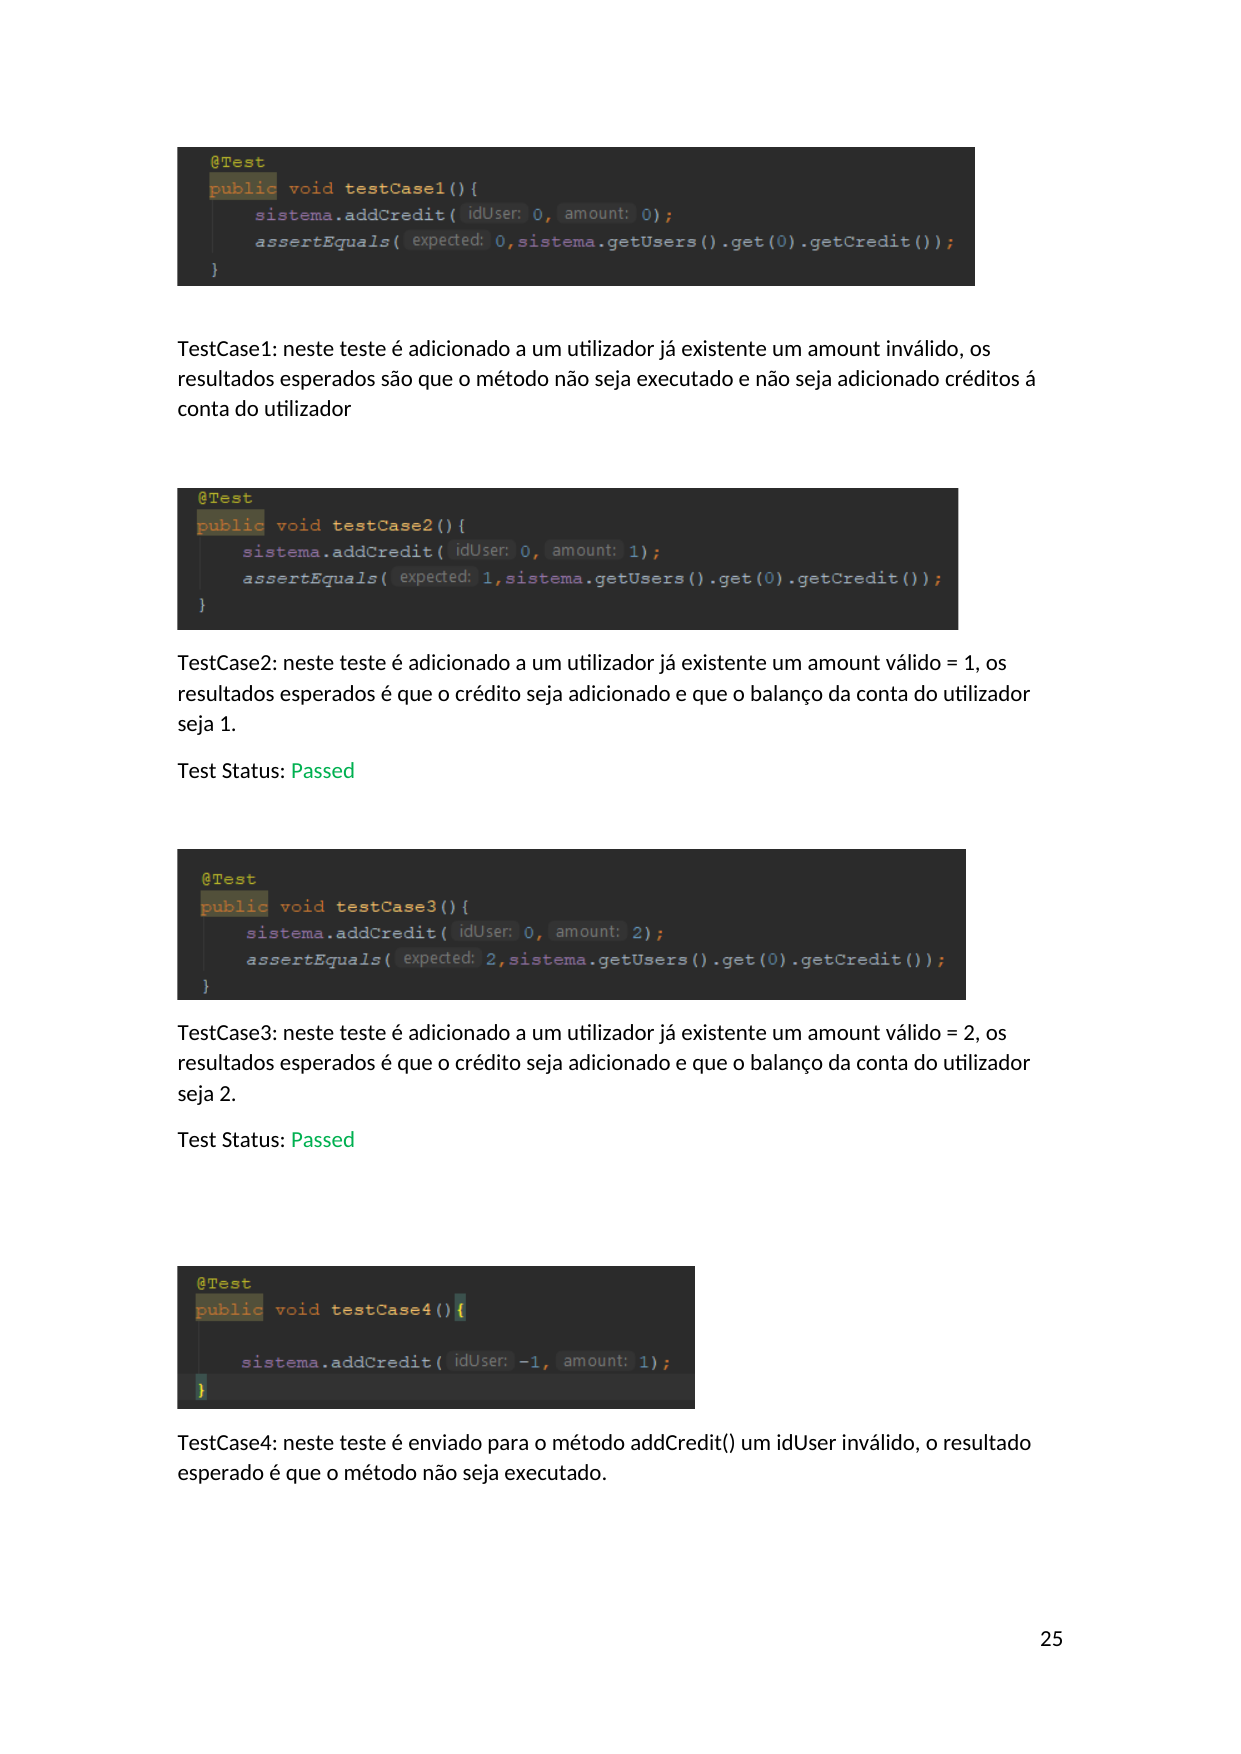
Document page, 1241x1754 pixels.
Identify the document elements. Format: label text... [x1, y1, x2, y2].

text TestCase1: neste teste é adicionado a um utilizador já existente um amount inválido, os resultados esperados são que o método não seja executado e não seja adicionado créditos á conta do utilizador [177, 334, 1063, 423]
text Test Status: Passed [177, 756, 1063, 784]
text TestCase4: neste teste é enviado para o método addCredit() um idUser inválido, o resultado esperado é que o método não seja executado. [177, 1428, 1063, 1486]
picture [177, 849, 966, 1000]
picture [177, 488, 959, 630]
text Test Status: Passed [177, 1126, 1063, 1154]
text TestCase3: neste teste é adicionado a um utilizador já existente um amount válido = 2, os resultados esperados é que o crédito seja adicionado e que o balanço da conta do utilizador seja 2. [177, 1018, 1063, 1107]
picture [177, 147, 975, 286]
text TestCase2: neste teste é adicionado a um utilizador já existente um amount válido = 1, os resultados esperados é que o crédito seja adicionado e que o balanço da conta do utilizador seja 1. [177, 648, 1063, 737]
picture [177, 1266, 695, 1409]
